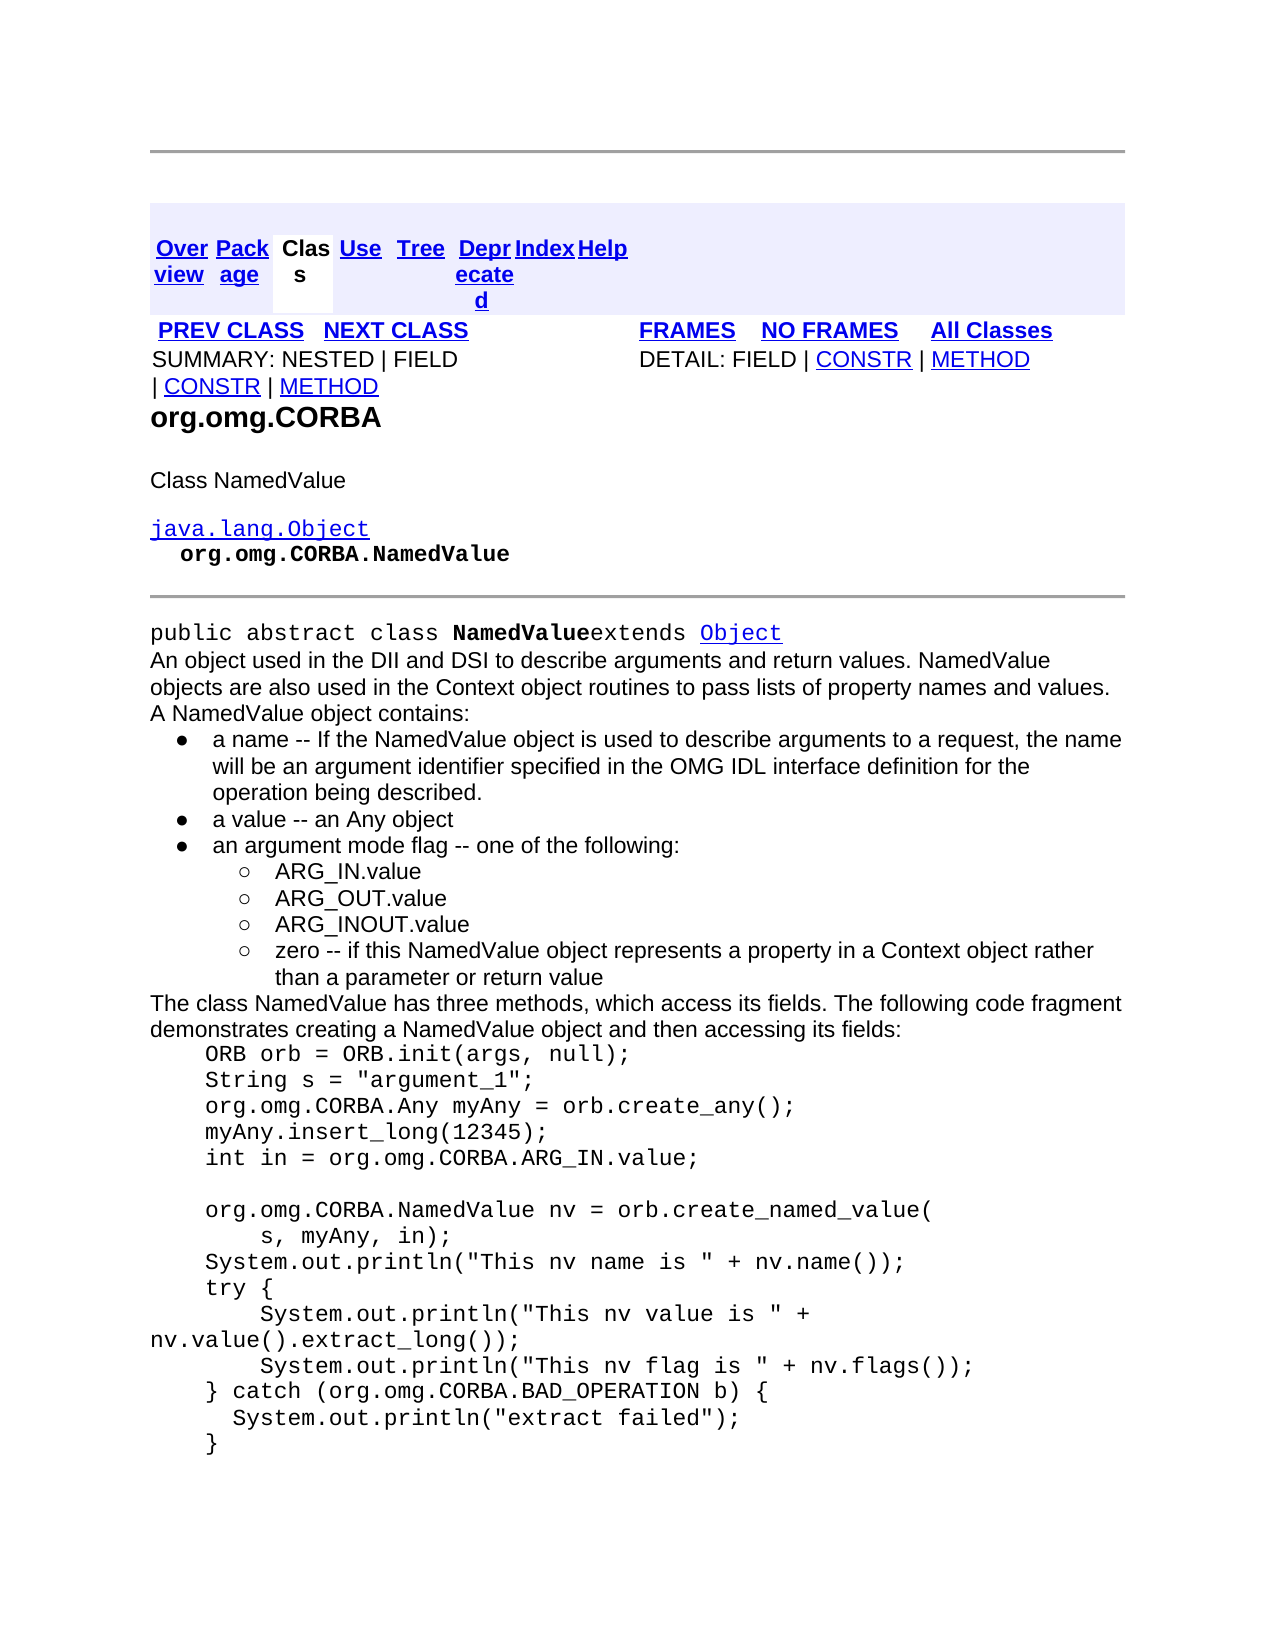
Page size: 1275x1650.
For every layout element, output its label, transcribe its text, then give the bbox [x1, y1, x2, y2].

table_header [150, 203, 1125, 315]
table_cell PREV CLASS NEXT CLASS [150, 315, 637, 345]
list zero -- if this NamedValue object represents a property in a Context object rather than a parameter or return value [237, 937, 1125, 990]
list a name -- If the NamedValue object is used to describe arguments to a request, the name will be an argument identifier specified in the OMG IDL interface definition for the operation being described. [175, 726, 1125, 806]
text java.lang.Object org.omg.CORBA.NamedValue [150, 517, 1125, 595]
list an argument mode flag -- one of the following: [175, 832, 1125, 858]
text The class NamedValue has three methods, which access its fields. The following code fragment demonstrates creating a NamedValue object and then accessing its fields: [150, 990, 1125, 1043]
text Class NamedValue [150, 467, 1125, 493]
table_cell FRAMES NO FRAMES All Classes [638, 315, 1125, 345]
list ARG_INOUT.value [237, 911, 1125, 937]
list ARG_IN.value [237, 858, 1125, 884]
text A NamedValue object contains: [150, 700, 1125, 726]
text An object used in the DII and DSI to describe arguments and return values. NamedValue objects are also used in the Context object routines to pass lists of property names and values. [150, 647, 1125, 700]
list ARG_OUT.value [237, 884, 1125, 911]
text public abstract class NamedValueextends Object [150, 599, 1125, 647]
table_cell DETAIL: FIELD | CONSTR | METHOD [638, 345, 1125, 401]
subtitle org.omg.CORBA [150, 401, 1125, 444]
list a value -- an Any object [175, 806, 1125, 832]
text ORB orb = ORB.init(args, null); String s = "argument_1"; org.omg.CORBA.Any myAny = orb.create_any(); myAny.insert_long(12345); int in = org.omg.CORBA.ARG_IN.value; org.omg.CORBA.NamedValue nv = orb.create_named_value( s, myAny, in); System.out.println("This nv name is " + nv.name()); try { System.out.println("This nv value is " + nv.value().extract_long()); System.out.println("This nv flag is " + nv.flags()); } catch (org.omg.CORBA.BAD_OPERATION b) { System.out.println("extract failed"); } [150, 1043, 1125, 1484]
table_cell SUMMARY: NESTED | FIELD | CONSTR | METHOD [150, 345, 637, 401]
